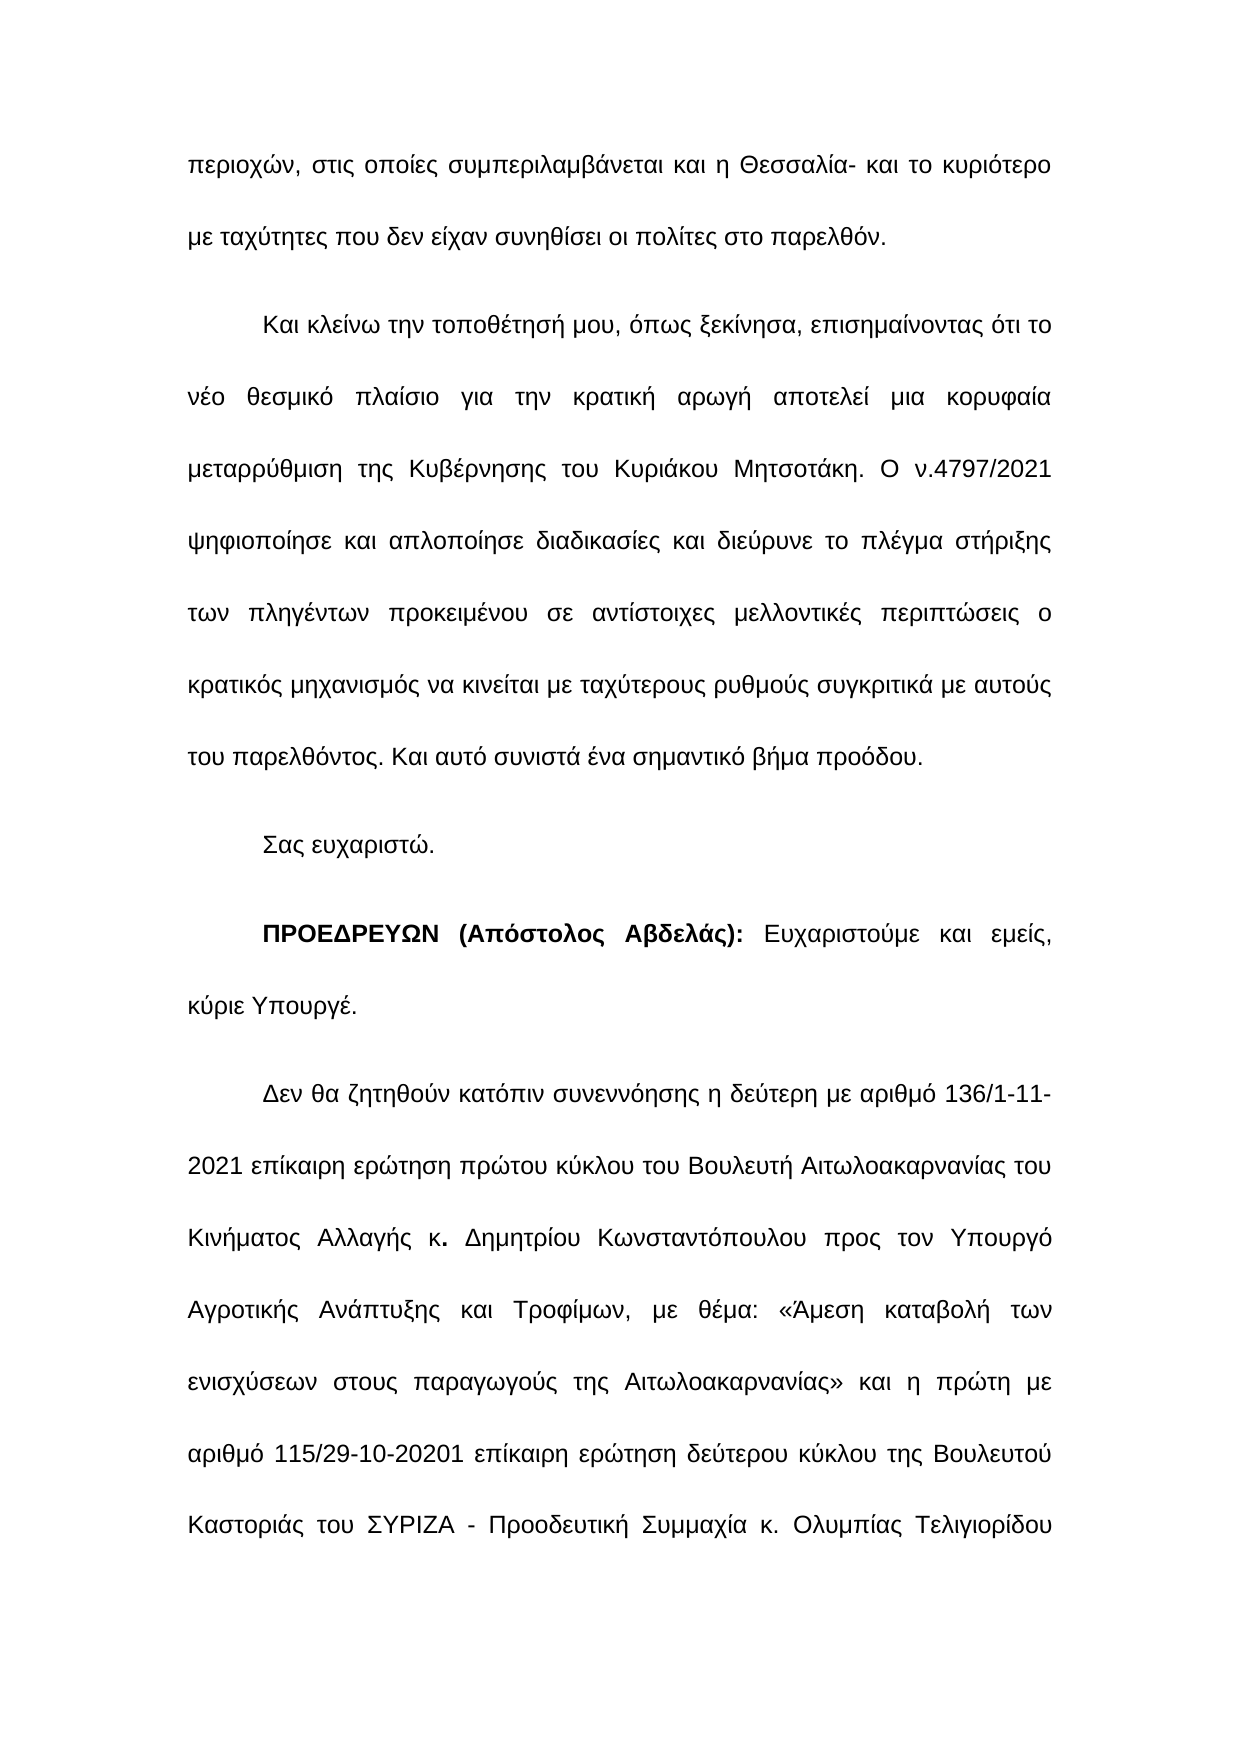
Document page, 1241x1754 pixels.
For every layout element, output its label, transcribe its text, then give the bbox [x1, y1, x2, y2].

text Και κλείνω την τοποθέτησή μου, όπως ξεκίνησα, επισημαίνοντας ότι το νέο θεσμικό πλαίσιο για την κρατική αρωγή αποτελεί μια κορυφαία μεταρρύθμιση της Κυβέρνησης του Κυριάκου Μητσοτάκη. Ο ν.4797/2021 ψηφιοποίησε και απλοποίησε διαδικασίες και διεύρυνε το πλέγμα στήριξης των πληγέντων προκειμένου σε αντίστοιχες μελλοντικές περιπτώσεις ο κρατικός μηχανισμός να κινείται με ταχύτερους ρυθμούς συγκριτικά με αυτούς του παρελθόντος. Και αυτό συνιστά ένα σημαντικό βήμα προόδου. [187, 310, 1053, 770]
text ΠΡΟΕΔΡΕΥΩΝ (Απόστολος Αβδελάς): Ευχαριστούμε και εμείς, κύριε Υπουργέ. [187, 919, 1053, 1019]
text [187, 1079, 1053, 1539]
text Σας ευχαριστώ. [187, 830, 1053, 859]
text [187, 150, 1053, 251]
